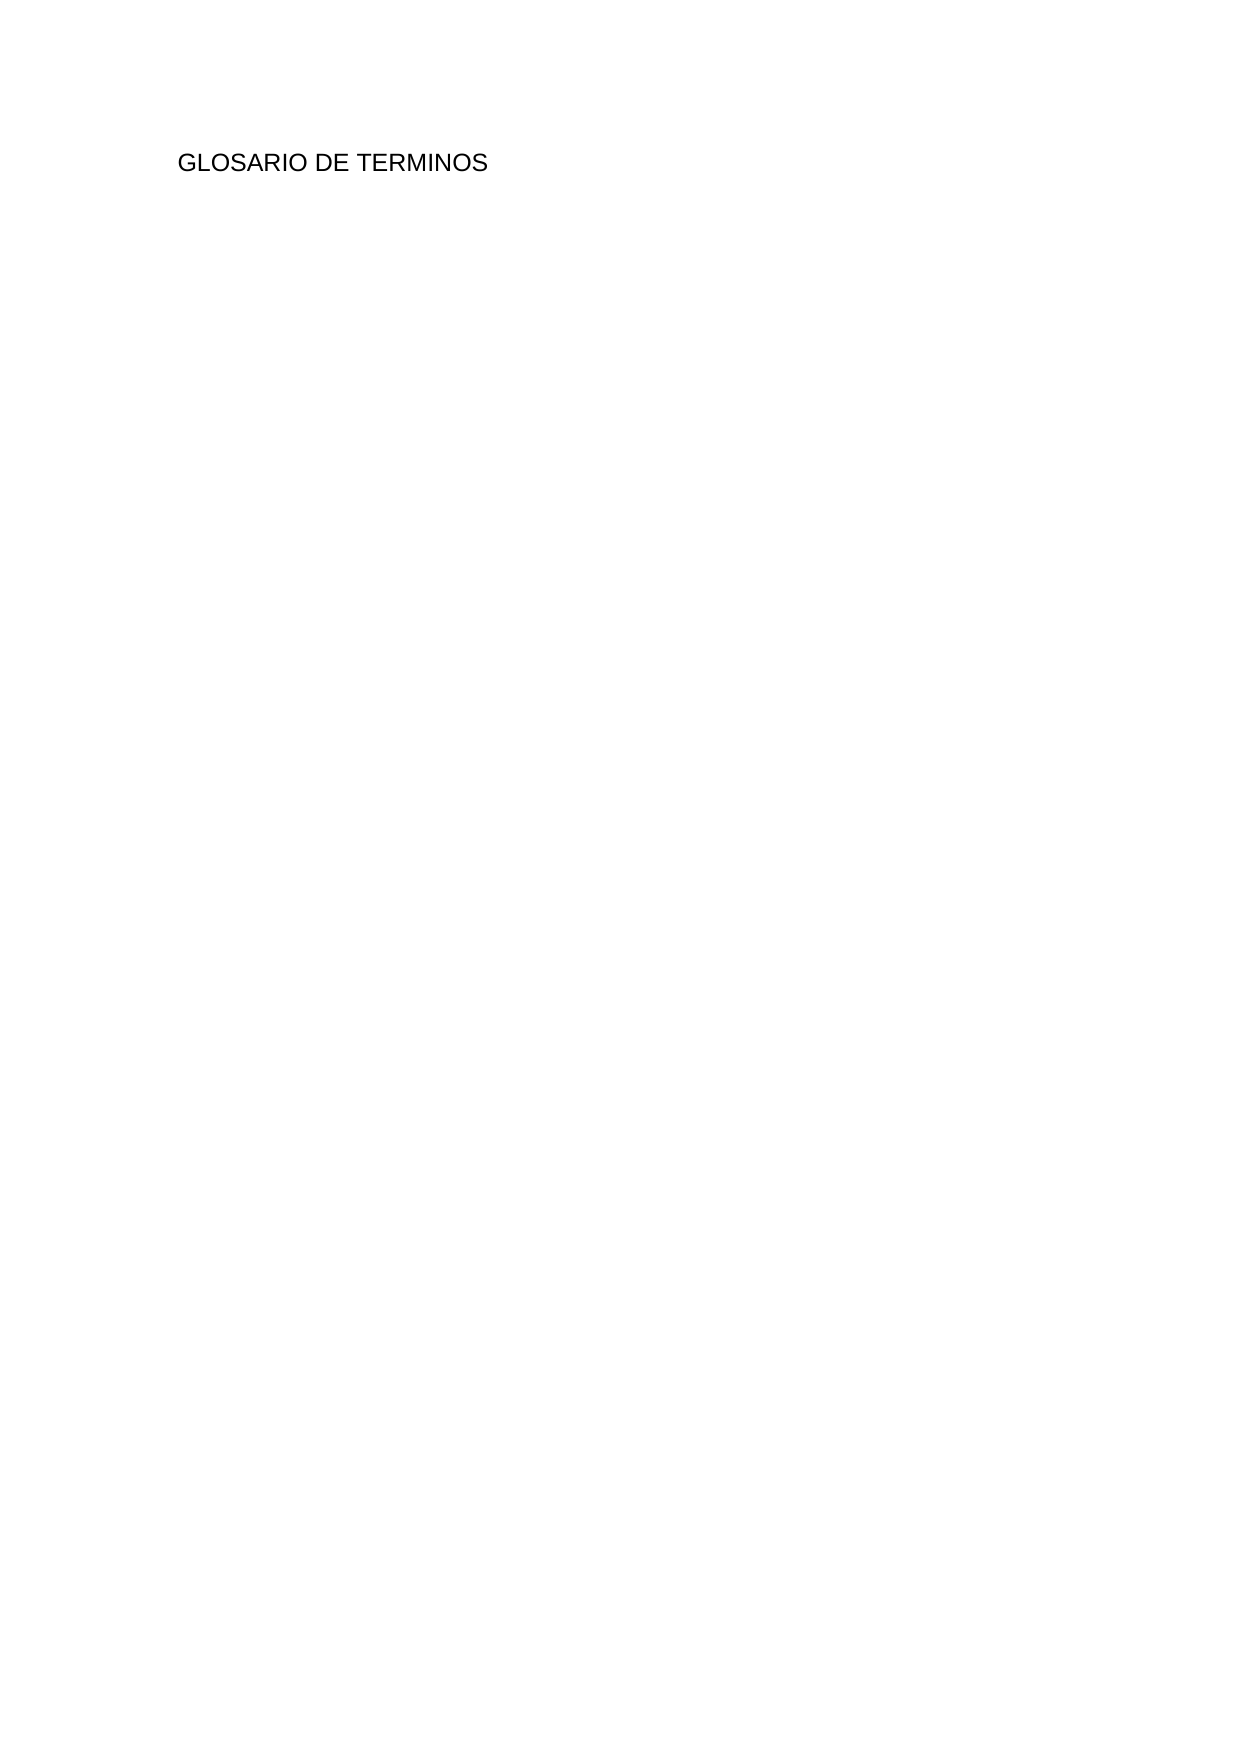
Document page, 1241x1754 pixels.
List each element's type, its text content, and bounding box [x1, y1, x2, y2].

subtitle GLOSARIO DE TERMINOS [177, 148, 1063, 177]
